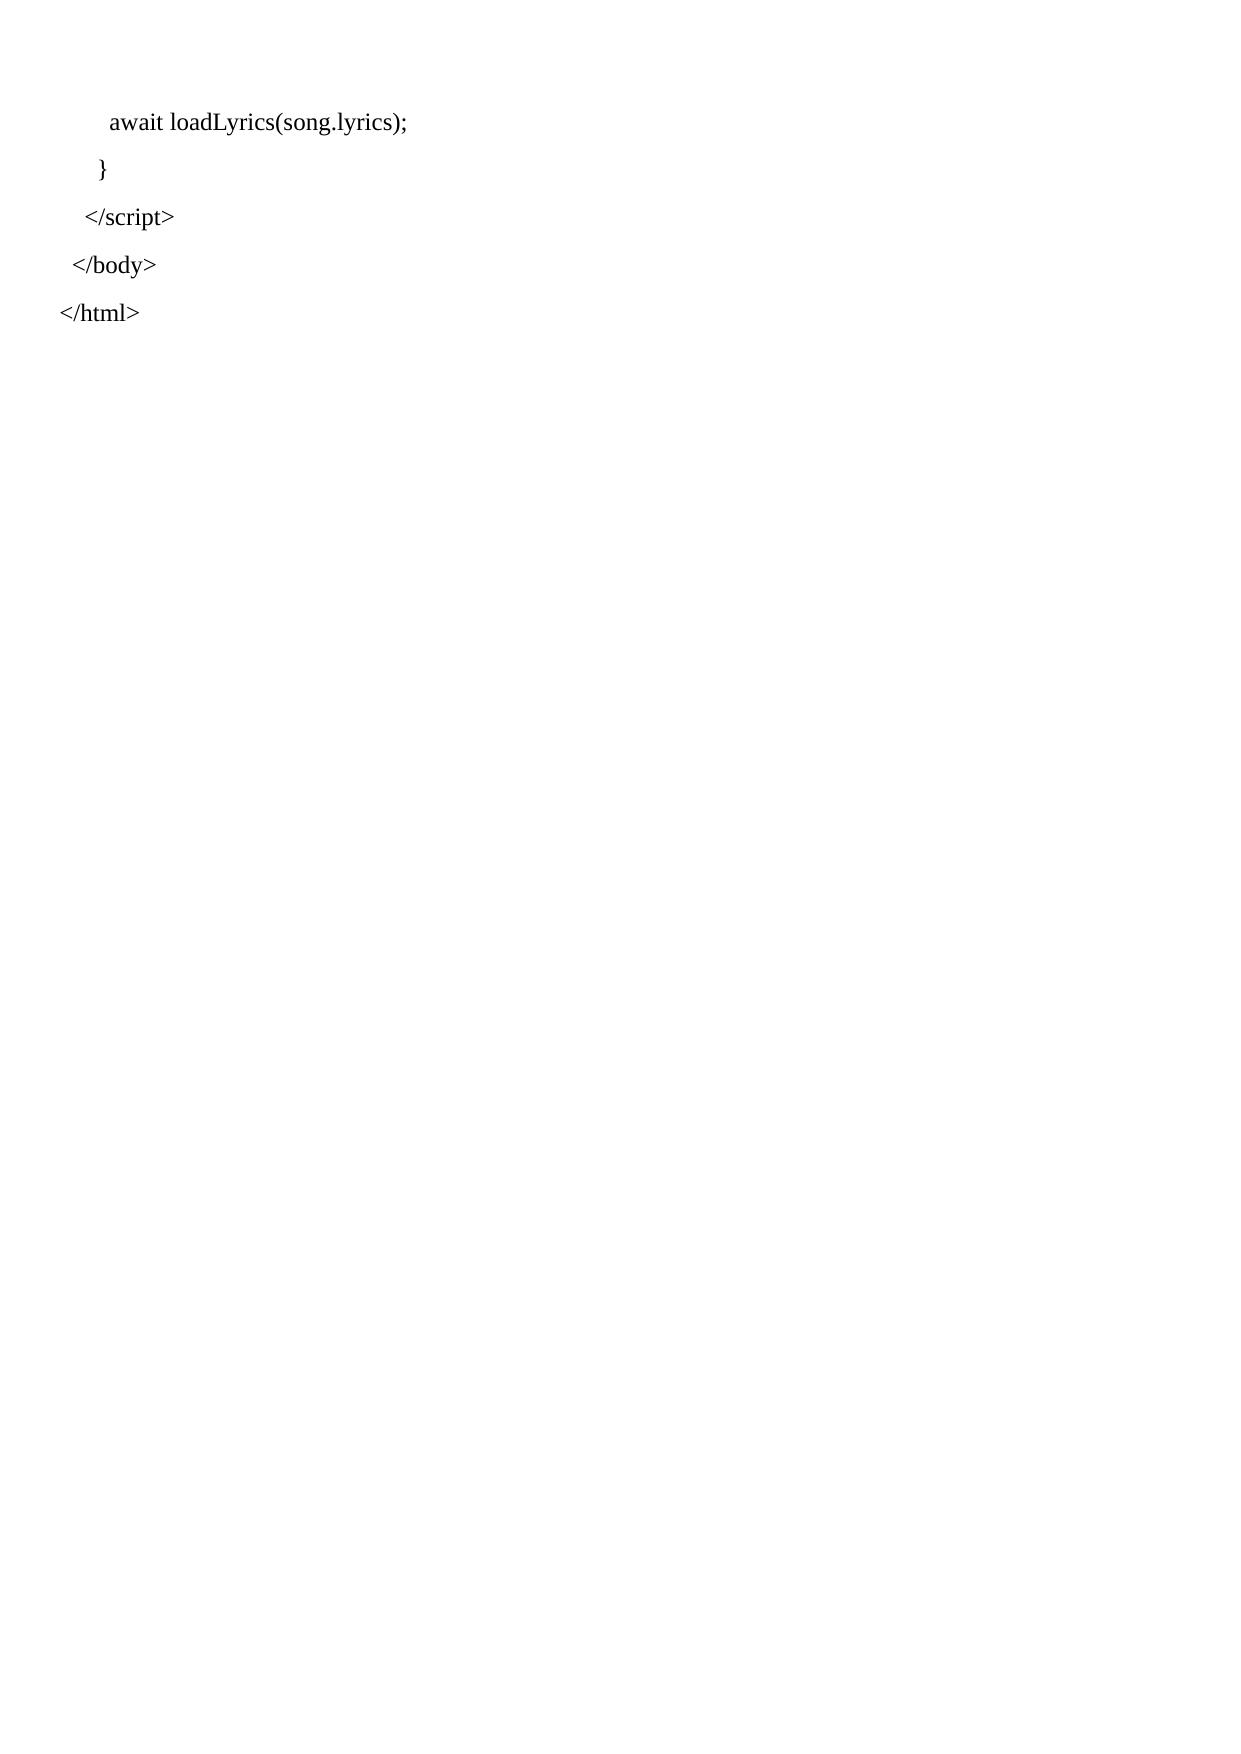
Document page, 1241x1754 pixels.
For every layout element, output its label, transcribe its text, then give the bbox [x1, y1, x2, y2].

text } [59, 154, 1181, 183]
text await loadLyrics(song.lyrics); [59, 107, 1181, 136]
text </html> [59, 298, 1181, 326]
text </script> [59, 202, 1181, 231]
text </body> [59, 250, 1181, 279]
